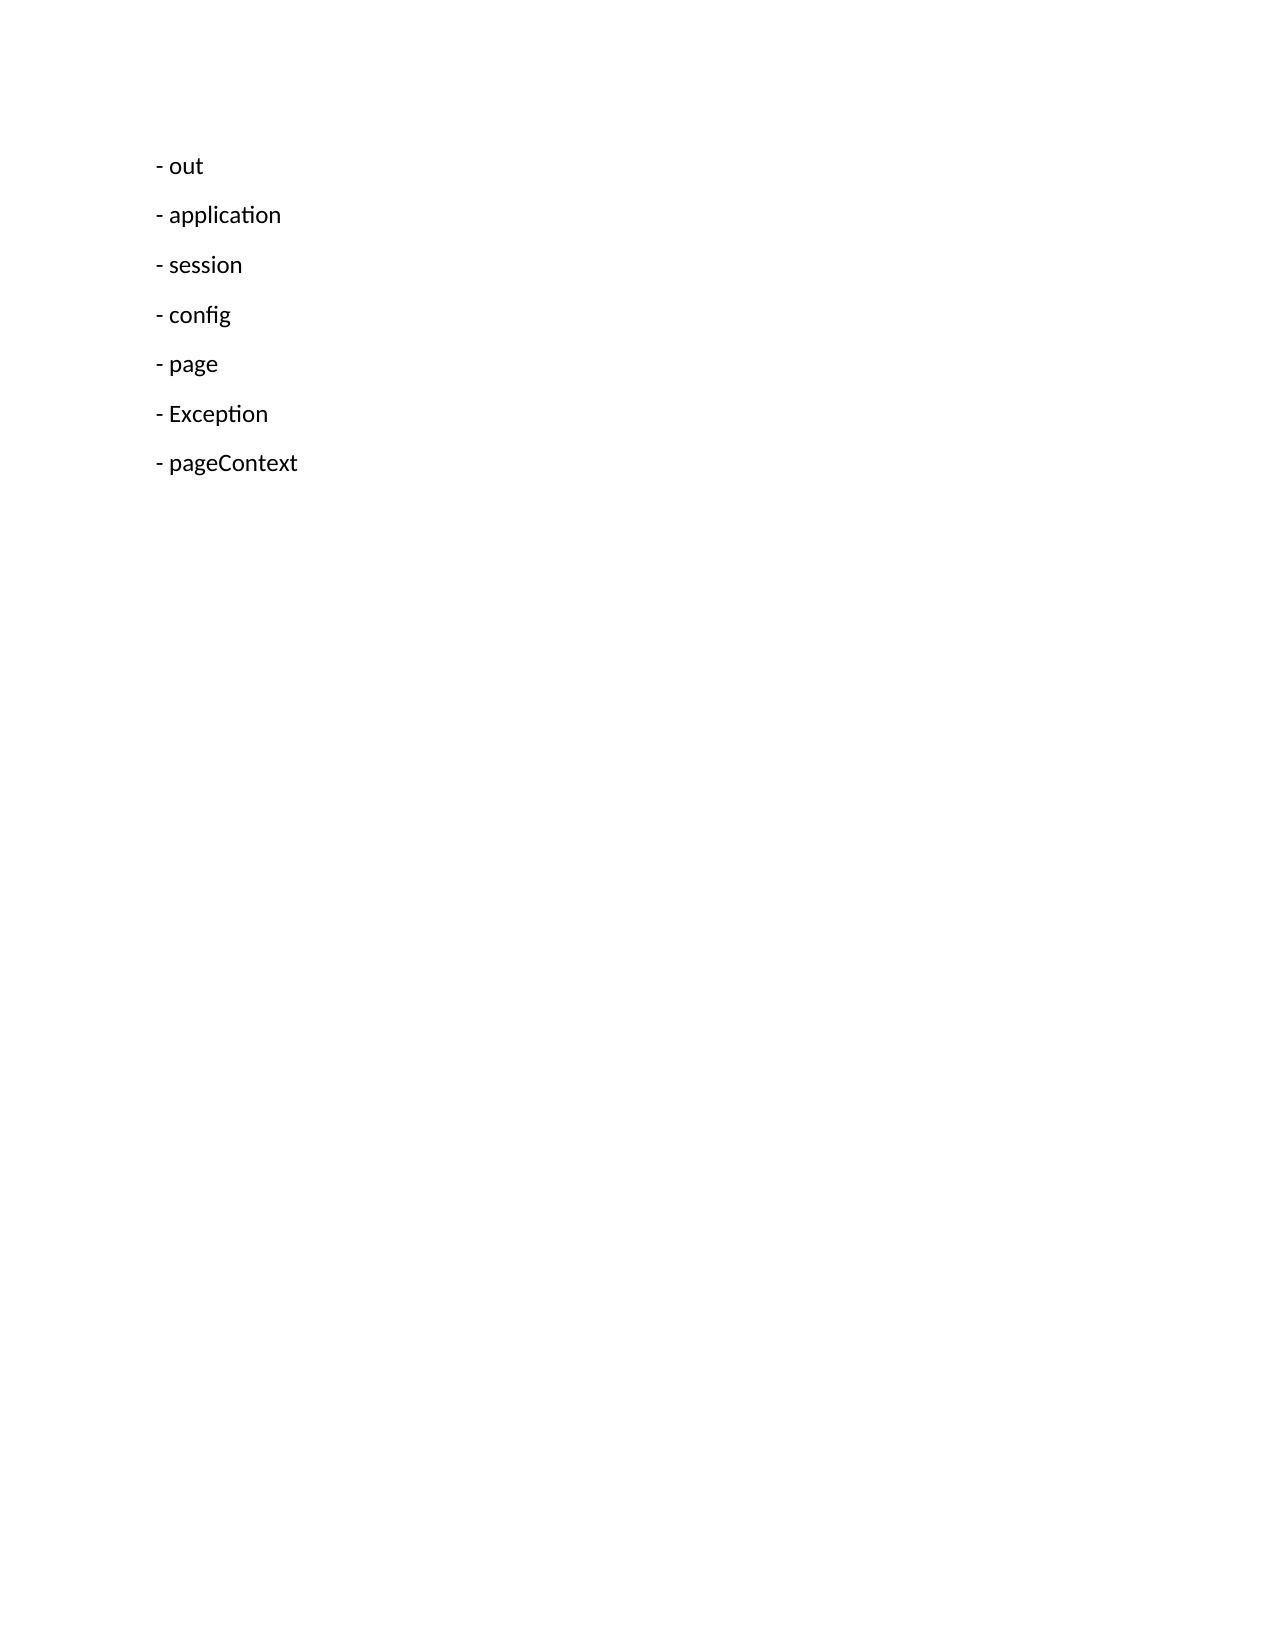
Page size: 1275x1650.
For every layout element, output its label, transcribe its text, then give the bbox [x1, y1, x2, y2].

text - session [150, 249, 1125, 280]
text - page [150, 348, 1125, 379]
text - Exception [150, 398, 1125, 428]
text - application [150, 199, 1125, 230]
text - out [150, 150, 1125, 181]
text - pageContext [150, 447, 1125, 478]
text - config [150, 299, 1125, 329]
